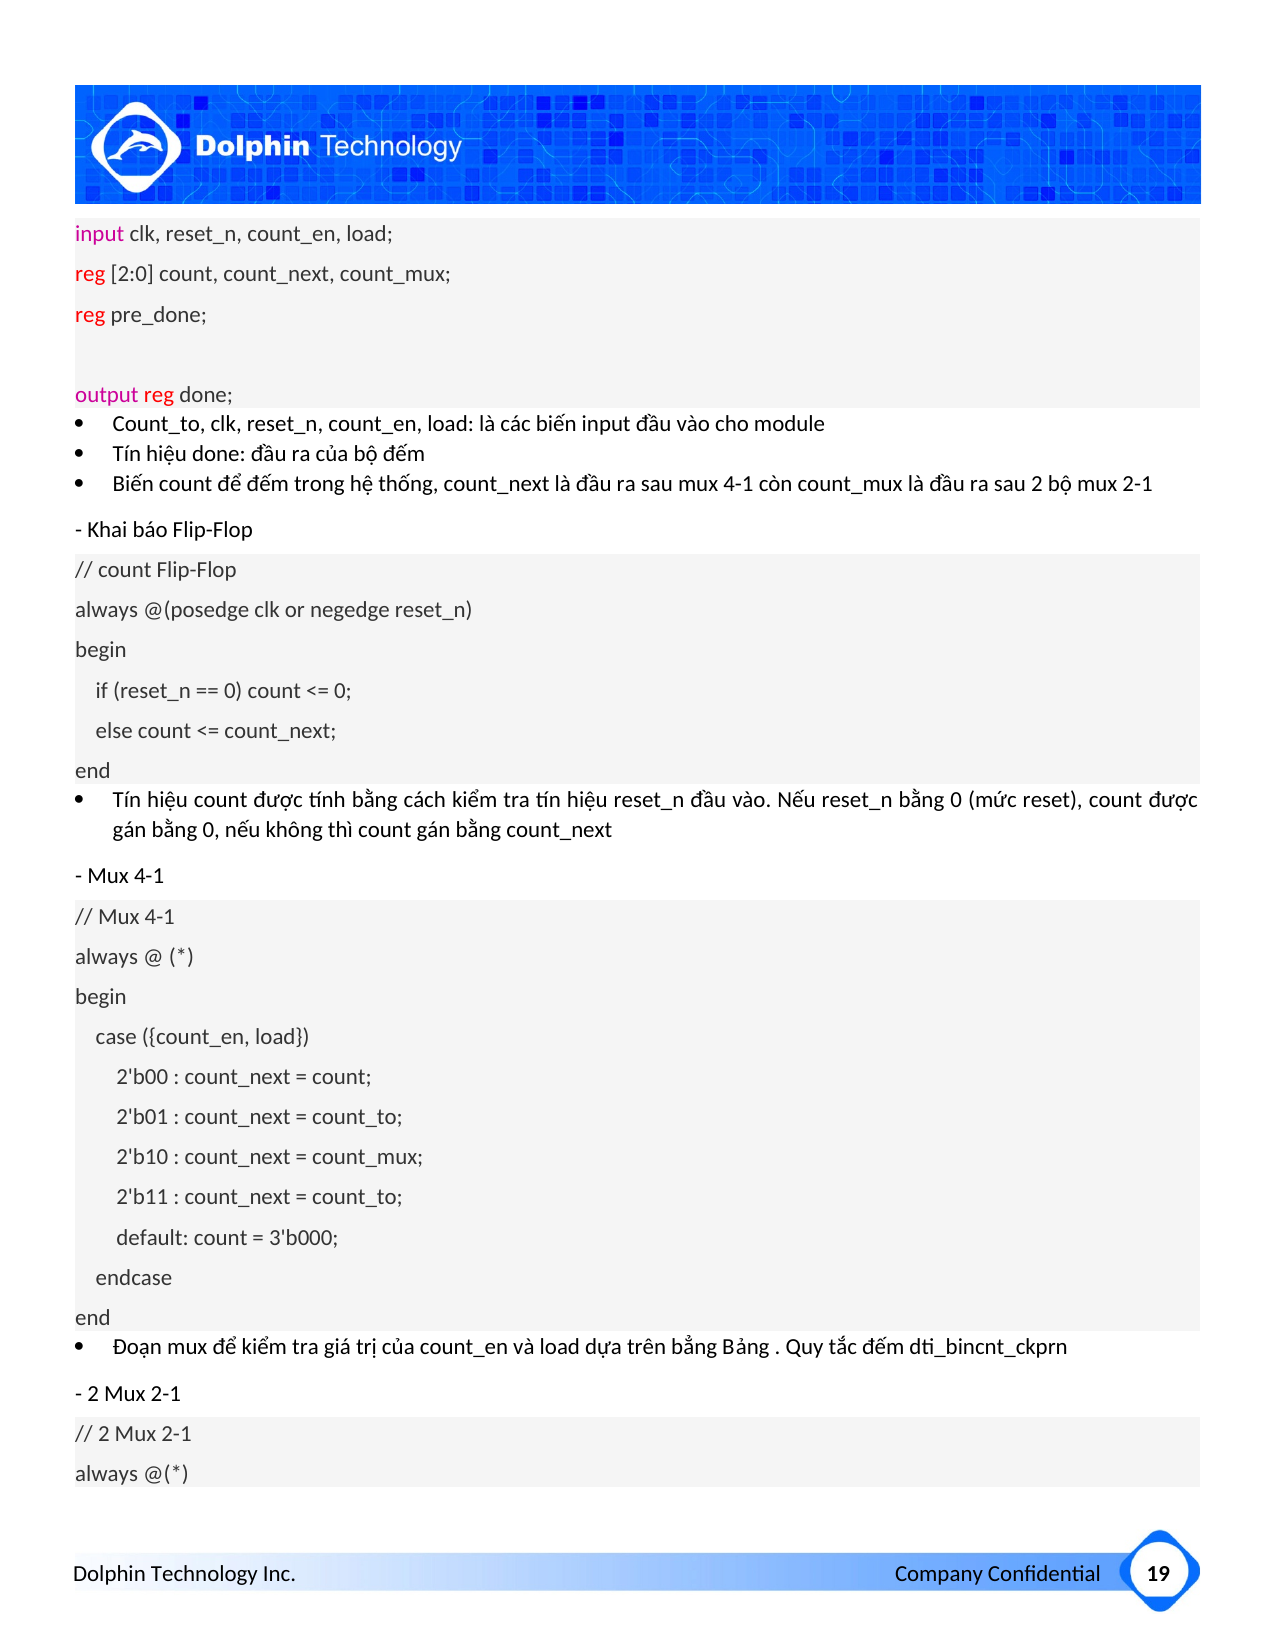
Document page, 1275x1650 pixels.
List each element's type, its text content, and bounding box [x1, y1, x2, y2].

text 2'b01 : count_next = count_to; [75, 1101, 1200, 1130]
text reg [2:0] count, count_next, count_mux; [75, 258, 1200, 288]
text - 2 Mux 2-1 [75, 1377, 1200, 1407]
text else count <= count_next; [75, 714, 1200, 744]
text - Mux 4-1 [75, 860, 1200, 890]
text // count Flip-Flop [75, 554, 1200, 583]
text - Khai báo Flip-Flop [75, 514, 1200, 543]
text begin [75, 980, 1200, 1010]
text end [75, 754, 1200, 784]
list Count_to, clk, reset_n, count_en, load: là các biến input đầu vào cho module [75, 408, 1200, 438]
list Tín hiệu done: đầu ra của bộ đếm [75, 438, 1200, 467]
picture [75, 1529, 1201, 1614]
text 2'b10 : count_next = count_mux; [75, 1141, 1200, 1170]
text reg pre_done; [75, 298, 1200, 328]
text // Mux 4-1 [75, 900, 1200, 930]
list Tín hiệu count được tính bằng cách kiểm tra tín hiệu reset_n đầu vào. Nếu reset_n bằng 0 (mức reset), count được gán bằng 0, nếu không thì count gán bằng count_next [75, 784, 1200, 843]
text 2'b00 : count_next = count; [75, 1061, 1200, 1090]
text // 2 Mux 2-1 [75, 1417, 1200, 1447]
text end [75, 1301, 1200, 1331]
text always @ (*) [75, 940, 1200, 970]
text if (reset_n == 0) count <= 0; [75, 674, 1200, 704]
list Biến count để đếm trong hệ thống, count_next là đầu ra sau mux 4-1 còn count_mux là đầu ra sau 2 bộ mux 2-1 [75, 467, 1200, 497]
text input clk, reset_n, count_en, load; [75, 218, 1200, 247]
text always @(posedge clk or negedge reset_n) [75, 594, 1200, 623]
text 2'b11 : count_next = count_to; [75, 1181, 1200, 1211]
text always @(*) [75, 1457, 1200, 1487]
text case ({count_en, load}) [75, 1020, 1200, 1050]
list Đoạn mux để kiểm tra giá trị của count_en và load dựa trên bẳng Bảng . Quy tắc đếm dti_bincnt_ckprn [75, 1331, 1200, 1361]
text endcase [75, 1261, 1200, 1291]
text begin [75, 634, 1200, 664]
picture [75, 85, 1202, 204]
picture [77, 1568, 84, 1579]
text default: count = 3'b000; [75, 1221, 1200, 1251]
text output reg done; [75, 378, 1200, 408]
